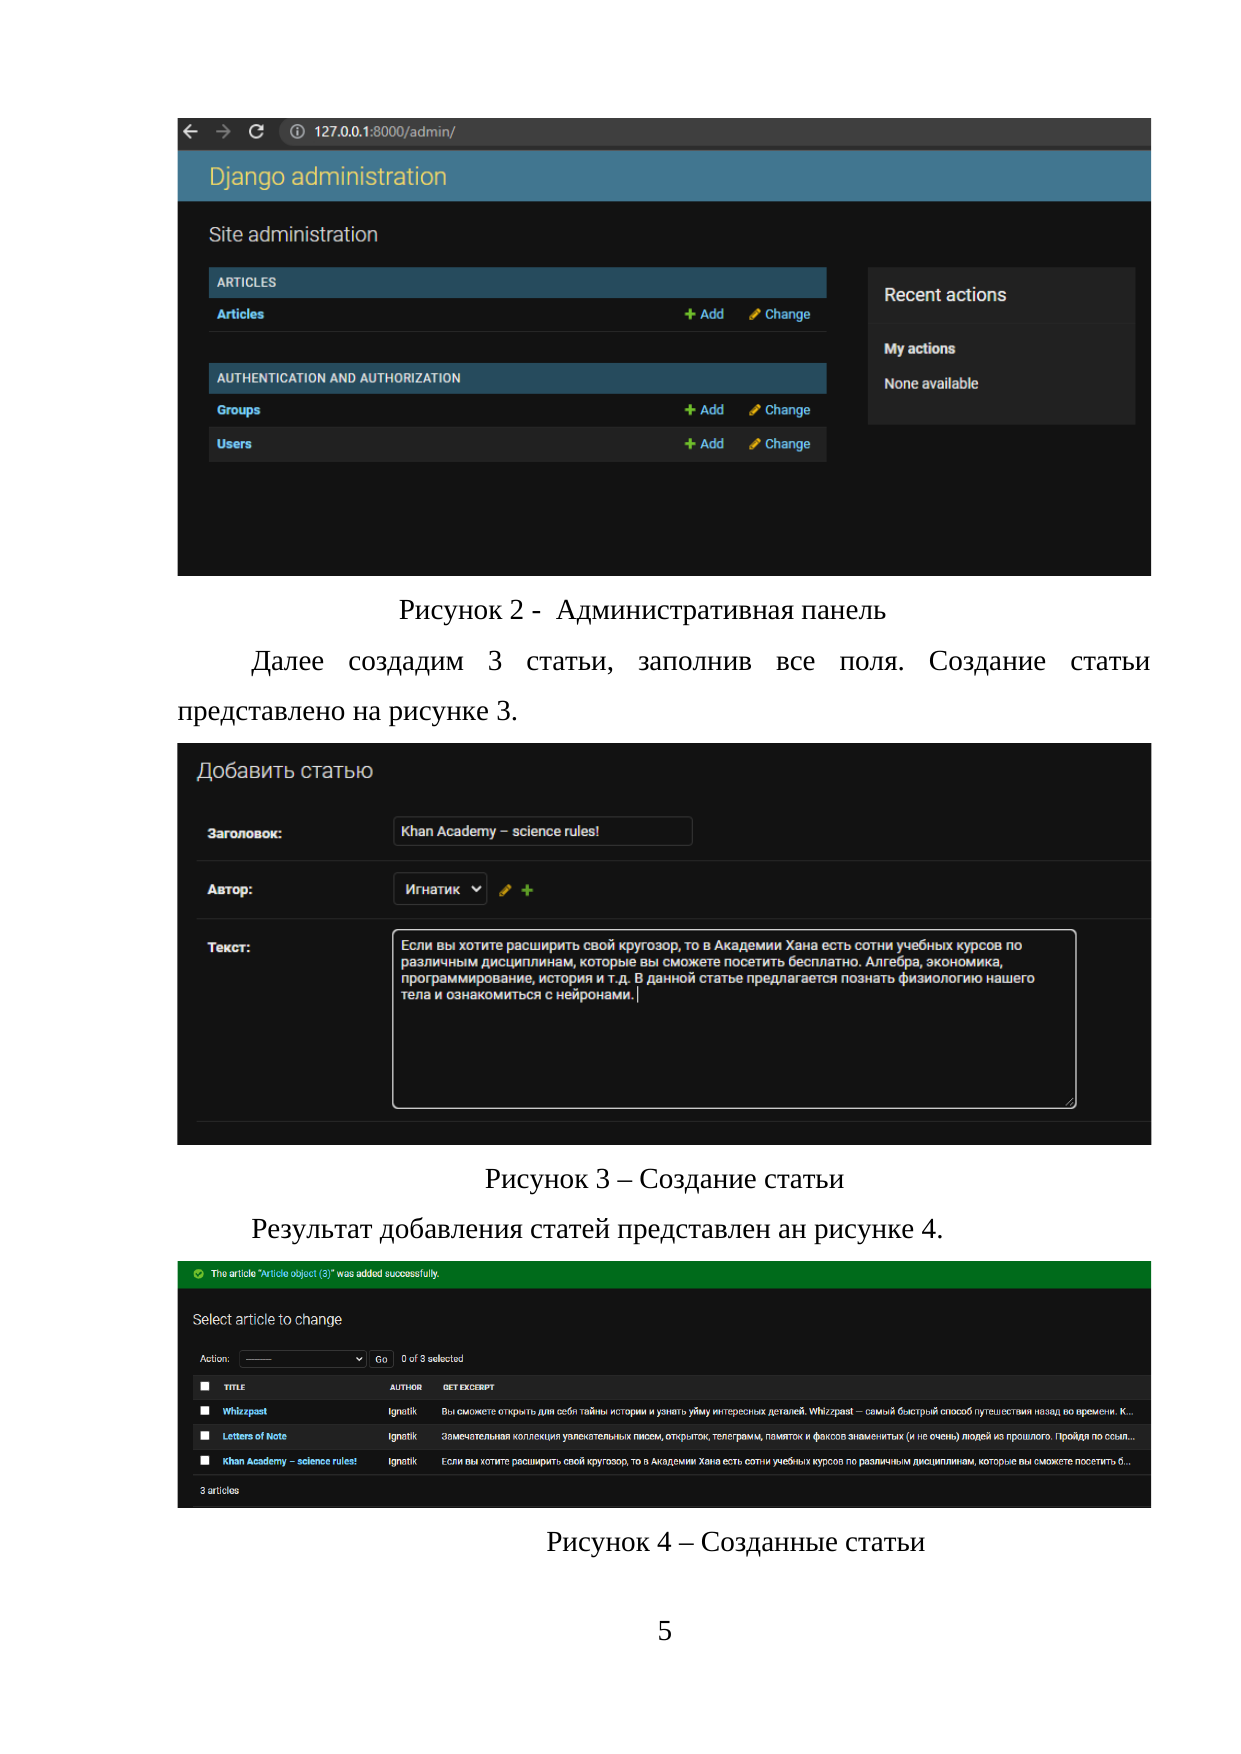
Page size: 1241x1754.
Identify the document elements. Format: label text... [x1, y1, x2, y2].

text Далее создадим 3 статьи, заполнив все поля. Создание статьи представлено на рисунке 3. [177, 643, 1152, 727]
picture [177, 743, 1152, 1145]
text Рисунок 3 – Создание статьи [177, 1161, 1152, 1194]
text Рисунок 2 - Административная панель [324, 592, 1152, 626]
picture [177, 1261, 1152, 1508]
text Результат добавления статей представлен ан рисунке 4. [177, 1211, 1152, 1245]
text Рисунок 4 – Созданные статьи [177, 1524, 1152, 1558]
picture [177, 118, 1152, 576]
